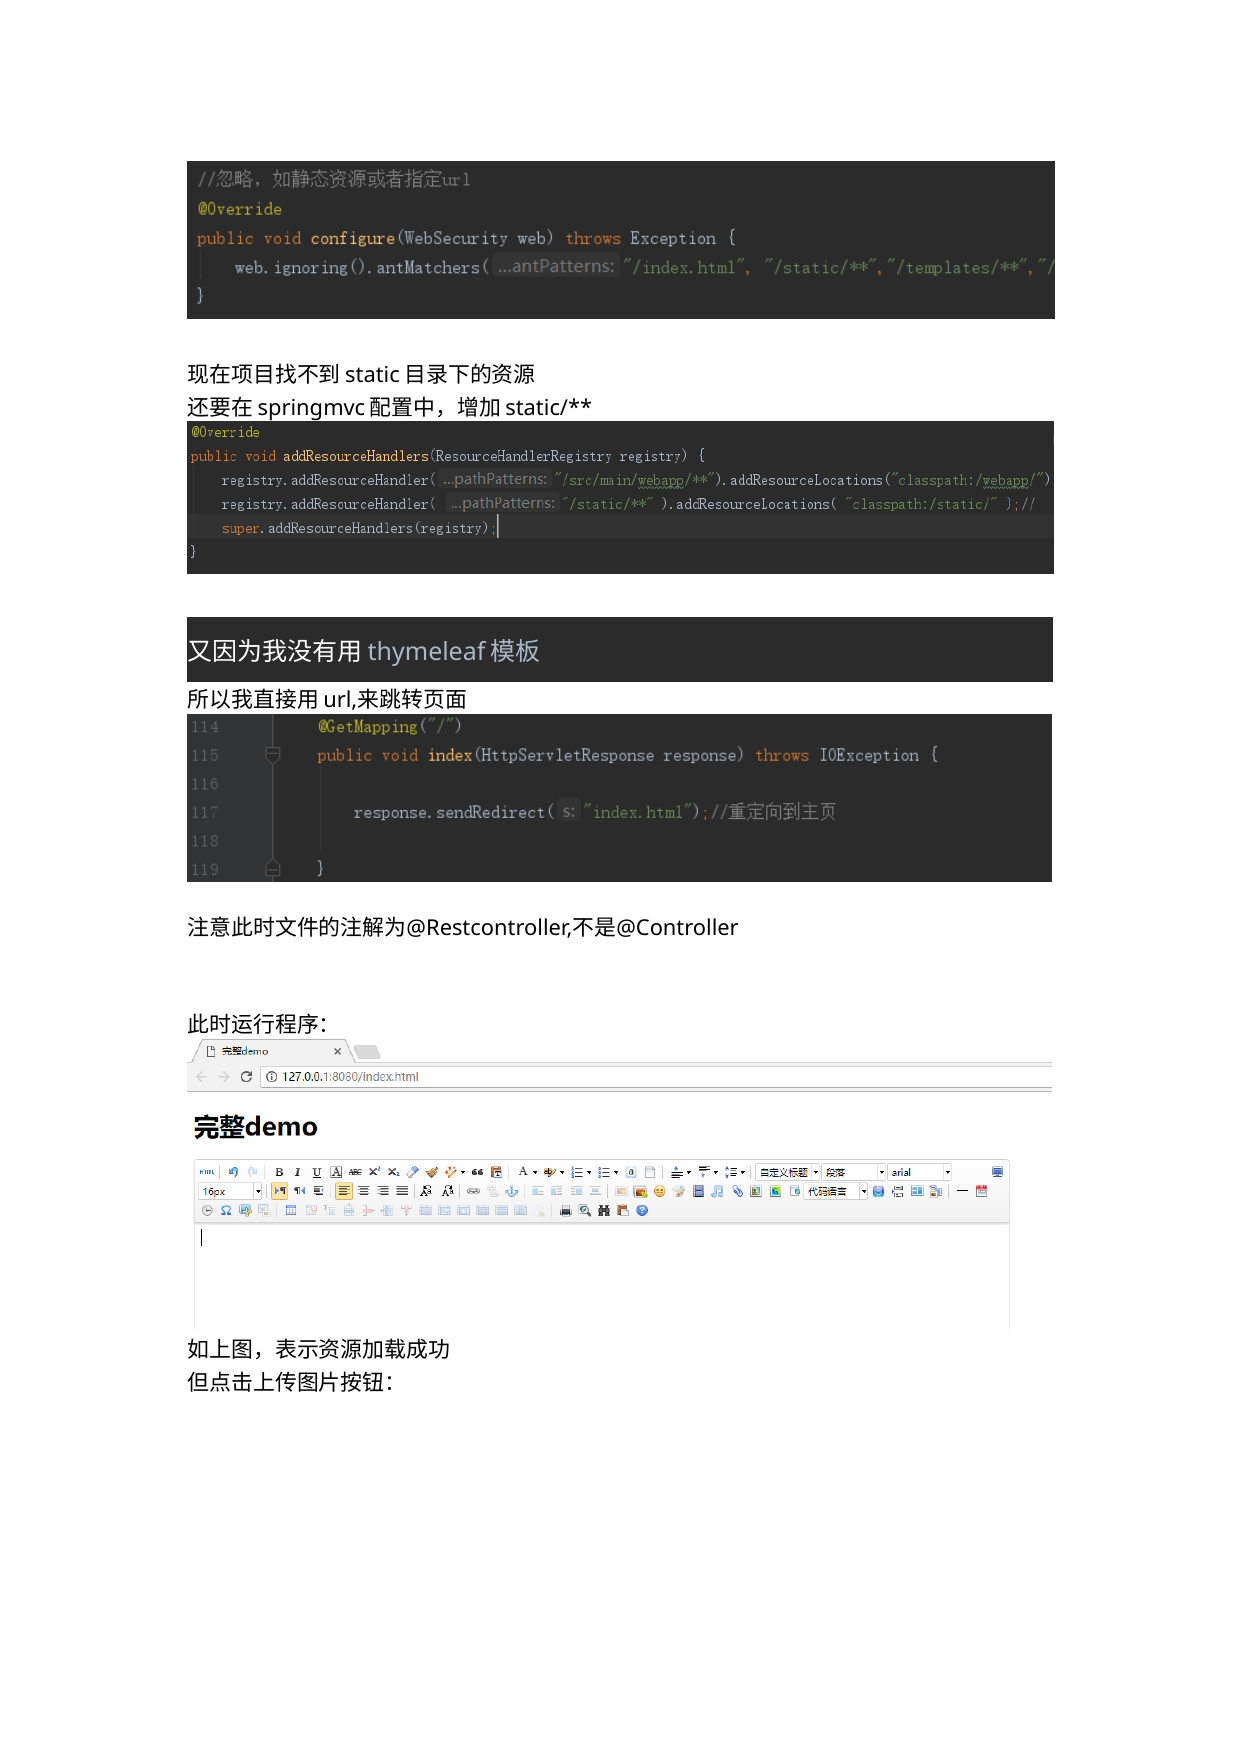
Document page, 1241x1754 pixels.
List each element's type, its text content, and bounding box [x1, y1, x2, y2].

picture [187, 714, 1052, 882]
picture [187, 1039, 1052, 1329]
text 如上图，表示资源加载成功 [187, 1332, 1053, 1364]
text 又因为我没有用thymeleaf模板 [187, 617, 1053, 682]
text 此时运行程序： [187, 1007, 1053, 1039]
text 现在项目找不到static目录下的资源 [187, 357, 1053, 389]
text 但点击上传图片按钮： [187, 1364, 1053, 1397]
text 注意此时文件的注解为@Restcontroller,不是@Controller [187, 909, 1053, 942]
text 还要在springmvc配置中，增加static/** [187, 389, 1053, 421]
text 所以我直接用url,来跳转页面 [187, 682, 1053, 714]
picture [187, 161, 1055, 319]
picture [187, 421, 1054, 574]
